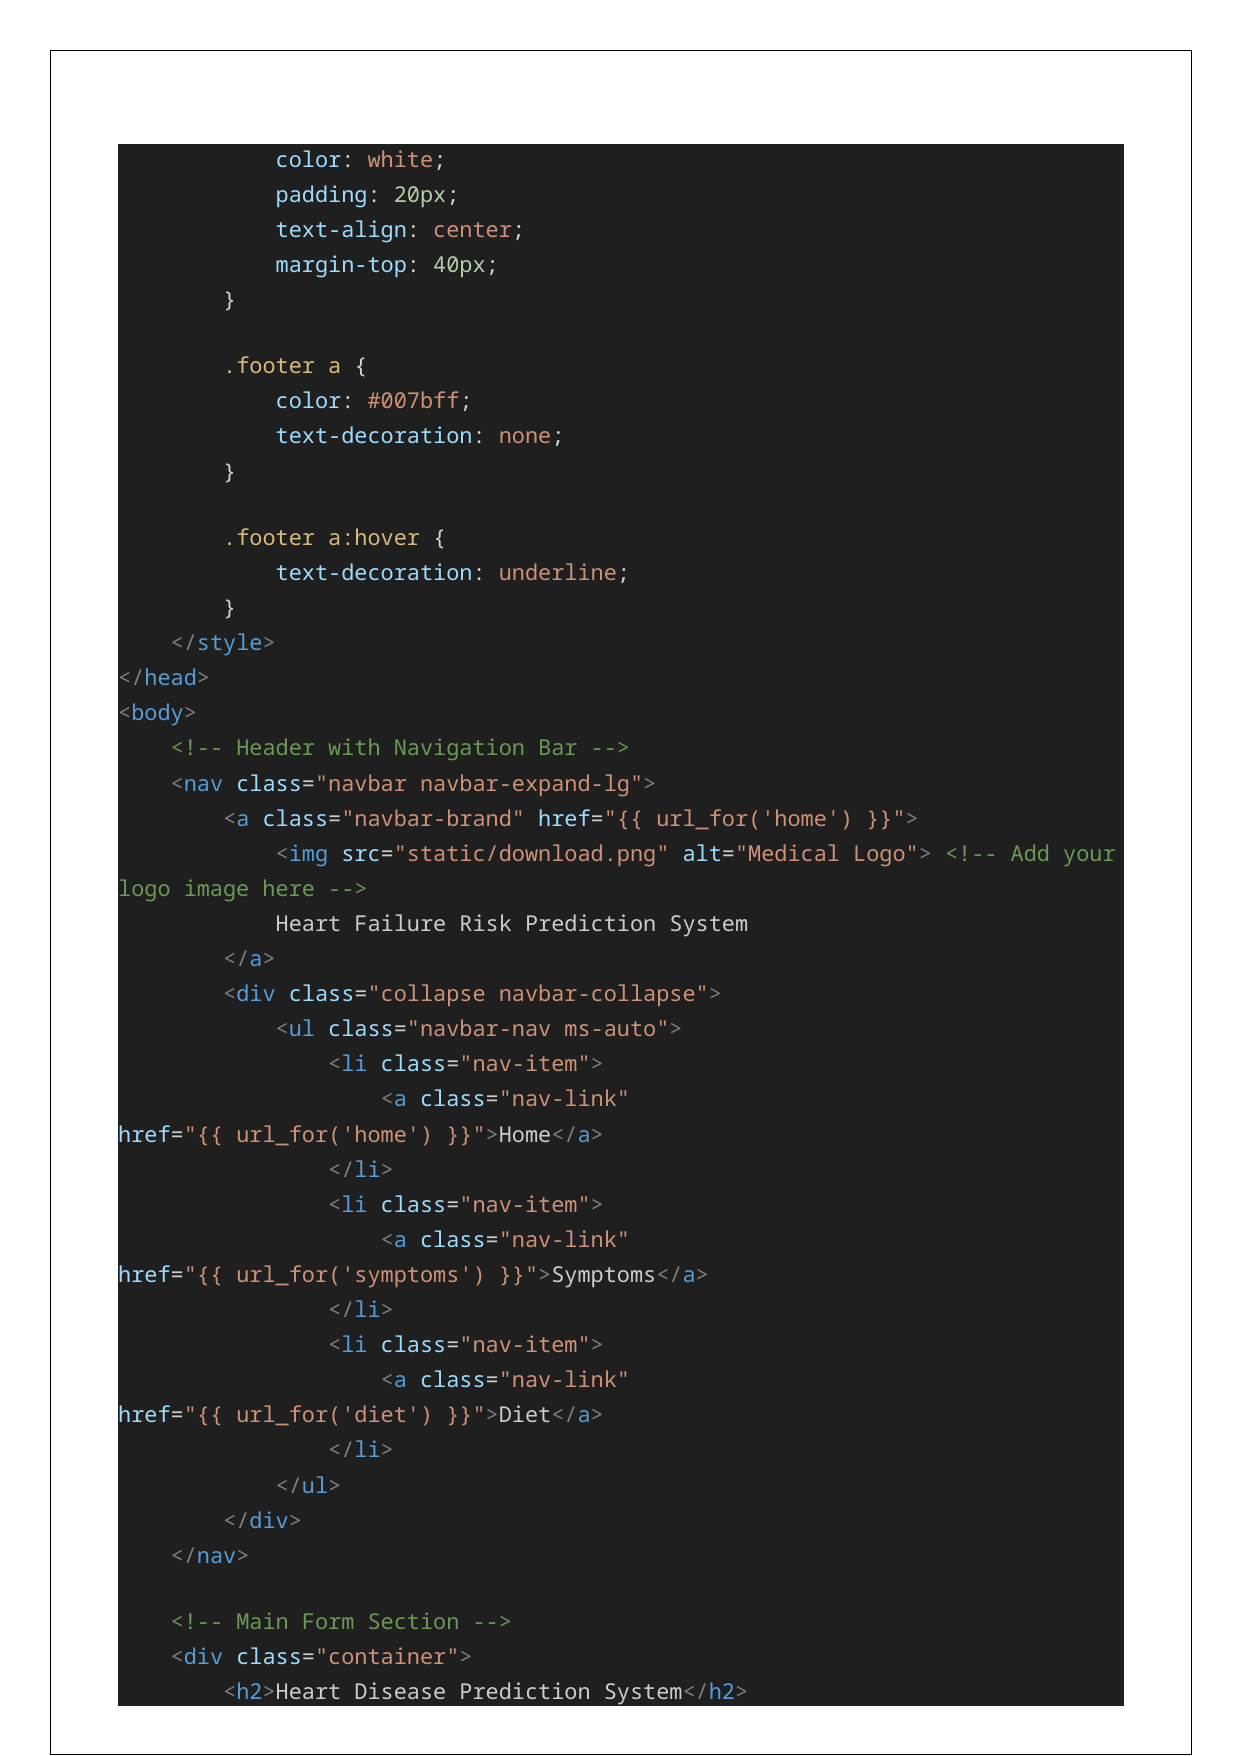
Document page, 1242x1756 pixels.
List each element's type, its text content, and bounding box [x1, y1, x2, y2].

text </li> [118, 1294, 1124, 1324]
text text-decoration: none; [118, 421, 1124, 450]
text } [118, 592, 1124, 622]
text </style> [118, 627, 1124, 657]
text <img src="static/download.png" alt="Medical Logo"> <!-- Add your logo image here --> [118, 838, 1124, 903]
text <!-- Header with Navigation Bar --> [118, 732, 1124, 762]
text <a class="nav-link" href="{{ url_for('home') }}">Home</a> [118, 1083, 1124, 1148]
text text-decoration: underline; [118, 557, 1124, 587]
text <a class="nav-link" href="{{ url_for('diet') }}">Diet</a> [118, 1364, 1124, 1429]
text margin-top: 40px; [118, 249, 1124, 279]
text <a class="nav-link" href="{{ url_for('symptoms') }}">Symptoms</a> [118, 1224, 1124, 1289]
text </div> [118, 1505, 1124, 1534]
text <div class="collapse navbar-collapse"> [118, 978, 1124, 1008]
text <nav class="navbar navbar-expand-lg"> [118, 767, 1124, 797]
text color: white; [118, 144, 1124, 173]
text <!-- Main Form Section --> [118, 1606, 1124, 1636]
text </ul> [118, 1469, 1124, 1499]
text <li class="nav-item"> [118, 1048, 1124, 1078]
text </head> [118, 662, 1124, 692]
text padding: 20px; [118, 179, 1124, 209]
text <h2>Heart Disease Prediction System</h2> [118, 1676, 1124, 1706]
text </a> [118, 943, 1124, 973]
text <a class="navbar-brand" href="{{ url_for('home') }}"> [118, 803, 1124, 832]
text color: #007bff; [118, 385, 1124, 415]
text Heart Failure Risk Prediction System [118, 908, 1124, 938]
text } [118, 456, 1124, 485]
text <ul class="navbar-nav ms-auto"> [118, 1013, 1124, 1043]
text </nav> [118, 1540, 1124, 1569]
text text-align: center; [118, 214, 1124, 244]
text .footer a { [118, 350, 1124, 380]
text .footer a:hover { [118, 522, 1124, 552]
text <li class="nav-item"> [118, 1329, 1124, 1359]
text </li> [118, 1434, 1124, 1464]
text } [118, 284, 1124, 314]
text <li class="nav-item"> [118, 1189, 1124, 1218]
text <div class="container"> [118, 1641, 1124, 1671]
text </li> [118, 1154, 1124, 1183]
text <body> [118, 697, 1124, 727]
